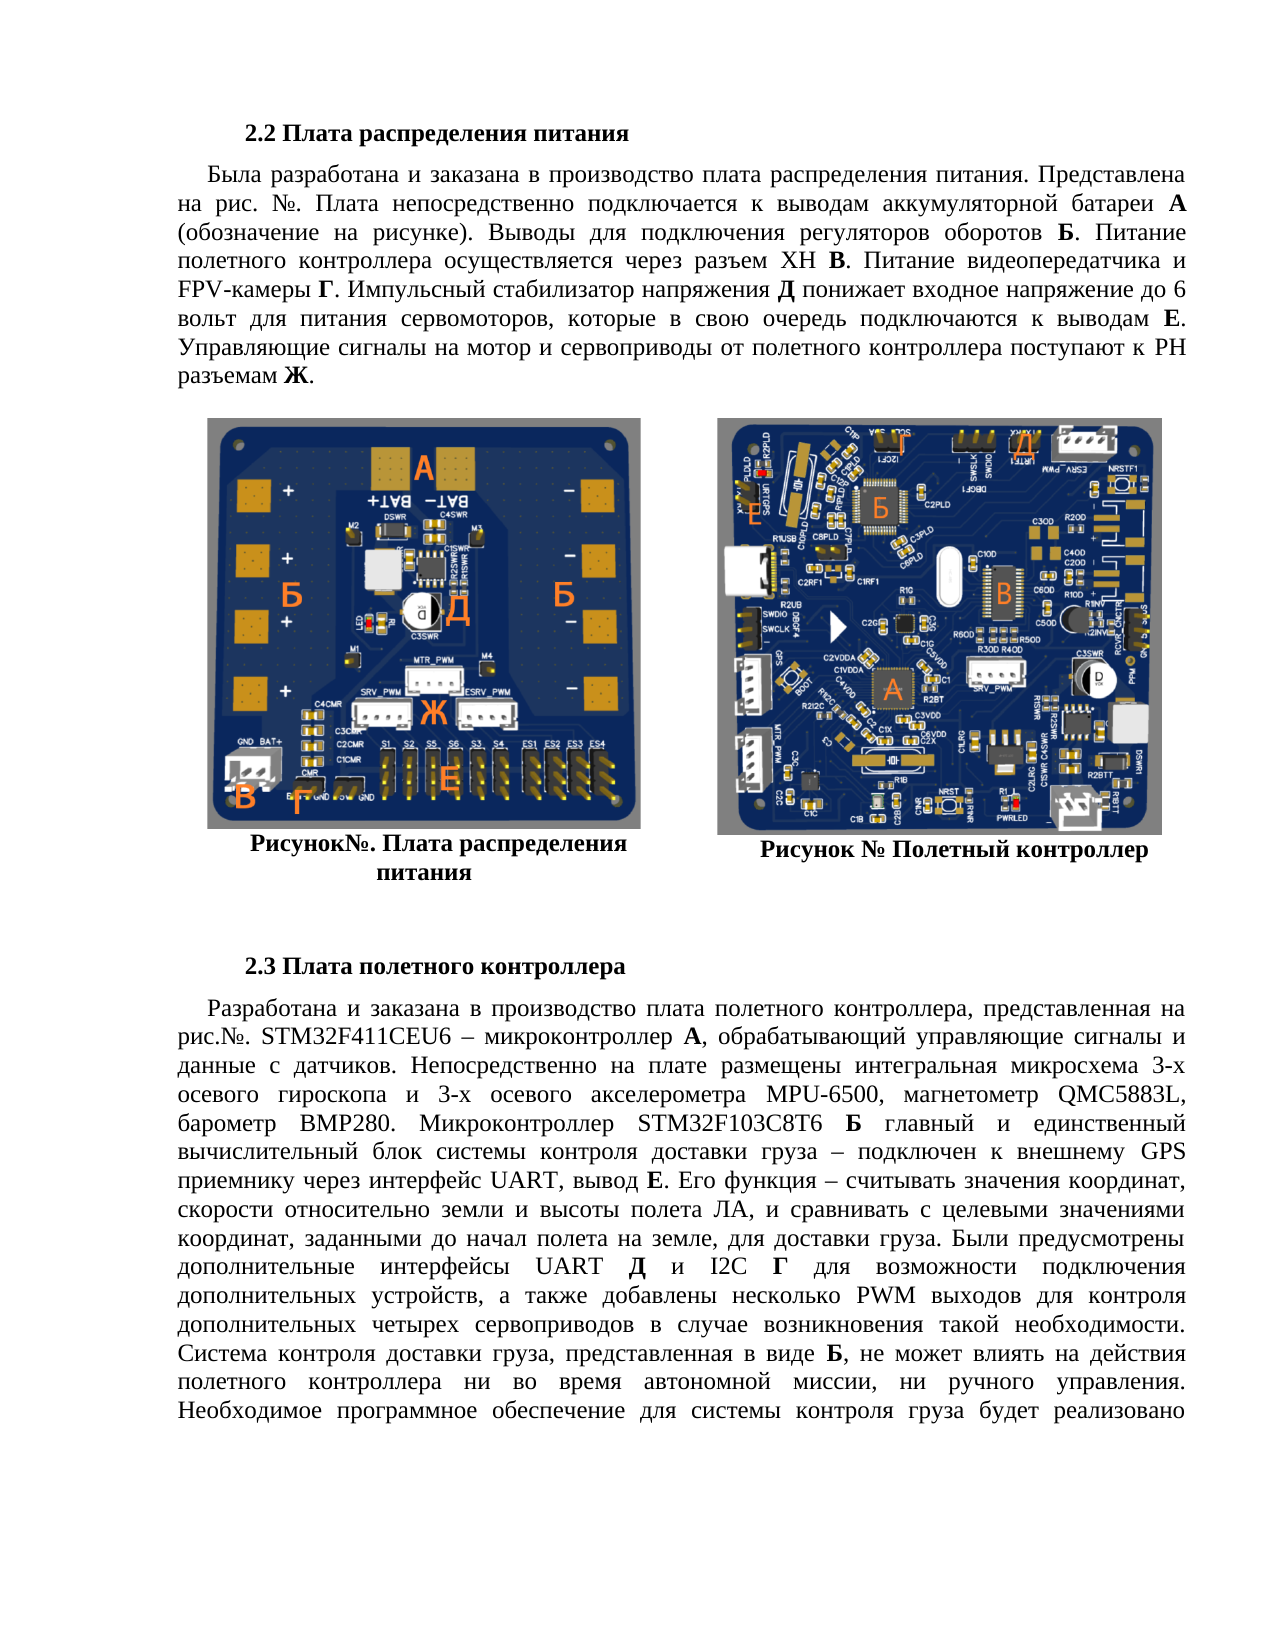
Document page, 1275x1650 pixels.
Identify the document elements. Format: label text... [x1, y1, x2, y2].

table_header Рисунок № Полетный контроллер [682, 418, 1198, 926]
picture [717, 418, 1162, 835]
picture [207, 418, 641, 829]
table_header Рисунок№. Плата распределения питания [166, 418, 682, 926]
subtitle Плата распределения питания [244, 118, 1186, 147]
subtitle Плата полетного контроллера [244, 951, 1186, 980]
text Была разработана и заказана в производство плата распределения питания. Представлена на рис. №. Плата непосредственно подключается к выводам аккумуляторной батареи А (обозначение на рисунке). Выводы для подключения регуляторов оборотов Б. Питание полетного контроллера осуществляется через разъем XH В. Питание видеопередатчика и FPV-камеры Г. Импульсный стабилизатор напряжения Д понижает входное напряжение до 6 вольт для питания сервомоторов, которые в свою очередь подключаются к выводам Е. Управляющие сигналы на мотор и сервоприводы от полетного контроллера поступают к PH разъемам Ж. [177, 159, 1186, 389]
